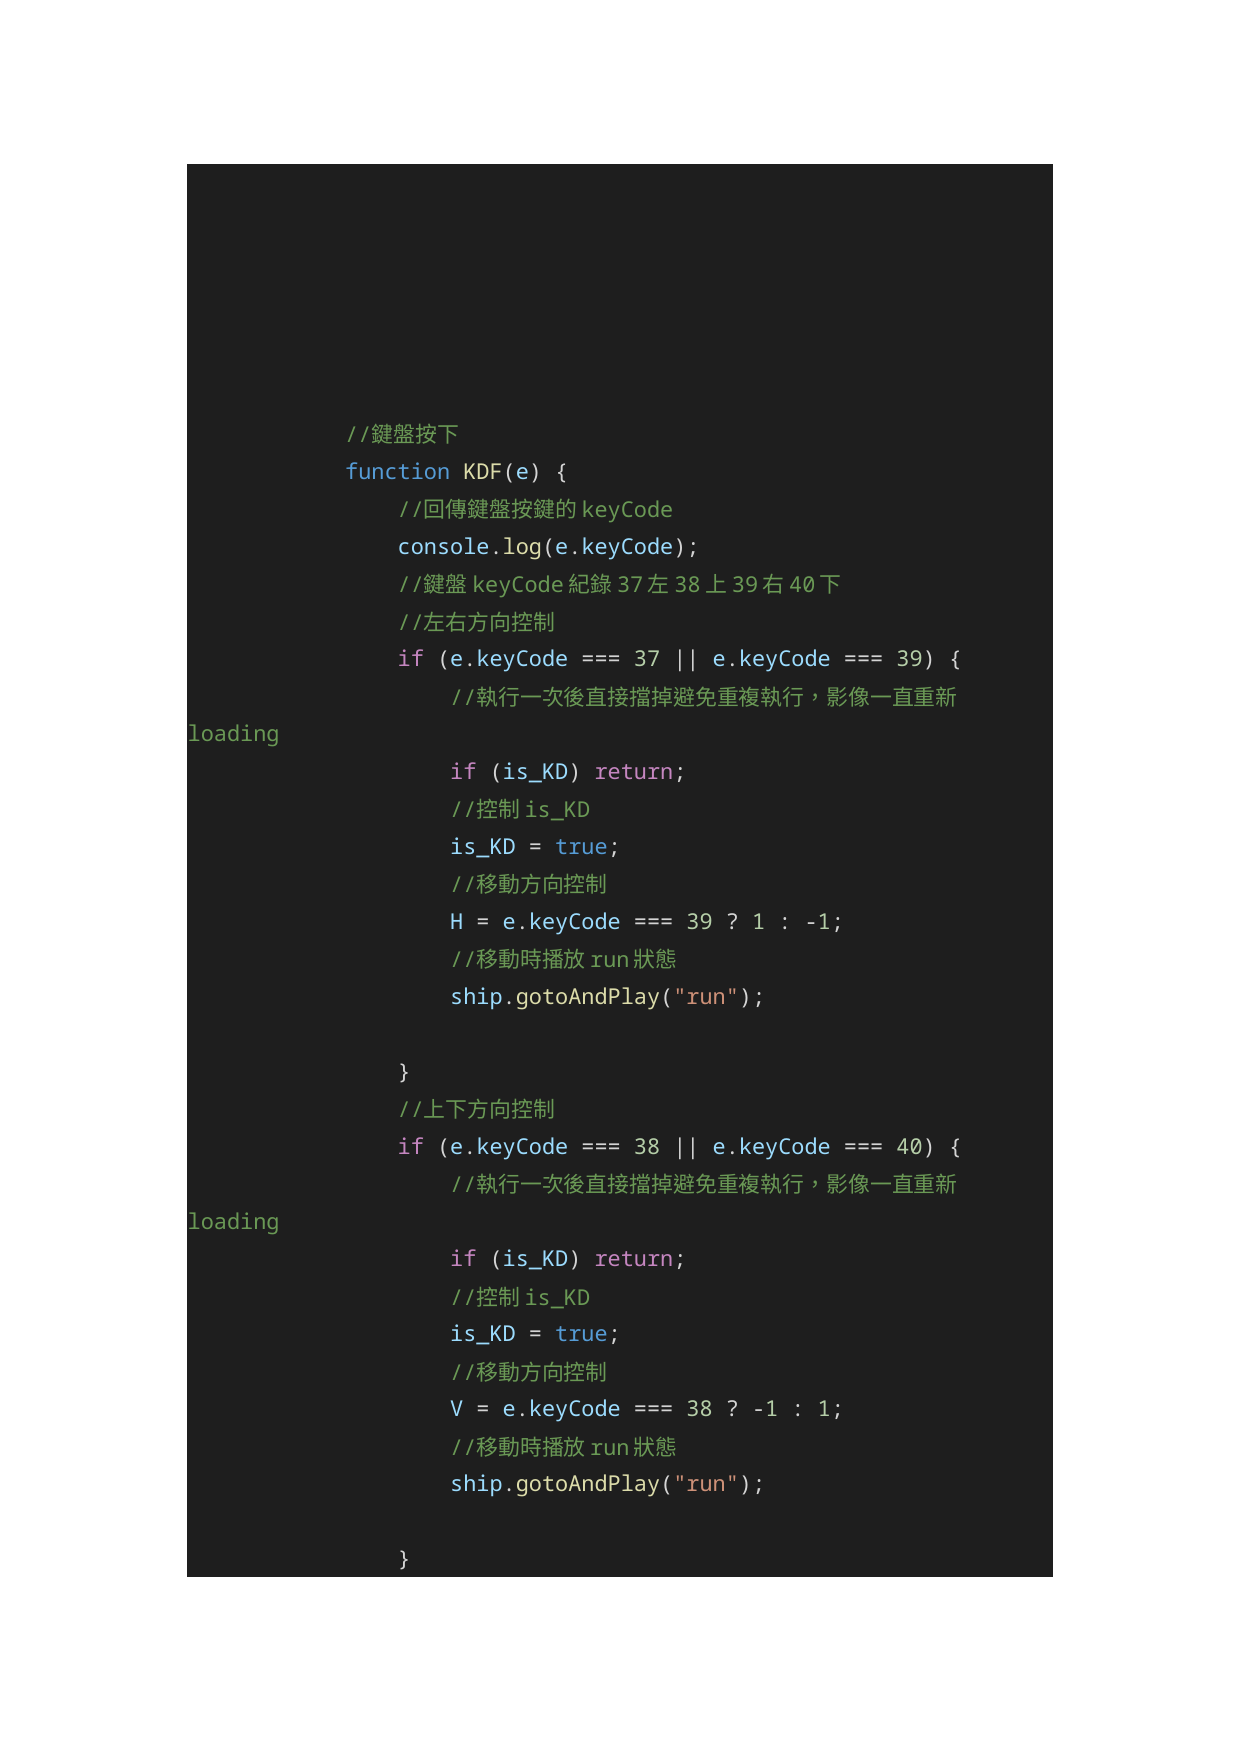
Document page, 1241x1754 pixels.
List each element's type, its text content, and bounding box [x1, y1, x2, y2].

text //移動方向控制 [187, 864, 1053, 902]
text is_KD = true; [187, 1314, 1053, 1352]
text function KDF(e) { [187, 452, 1053, 489]
text V = e.keyCode === 38 ? -1 : 1; [187, 1389, 1053, 1427]
text //執行一次後直接擋掉避免重複執行，影像一直重新loading [187, 677, 1053, 752]
text if (e.keyCode === 38 || e.keyCode === 40) { [187, 1127, 1053, 1164]
text ship.gotoAndPlay("run"); [187, 1464, 1053, 1502]
text H = e.keyCode === 39 ? 1 : -1; [187, 902, 1053, 939]
text //回傳鍵盤按鍵的keyCode [187, 489, 1053, 527]
text if (is_KD) return; [187, 752, 1053, 789]
text //移動方向控制 [187, 1352, 1053, 1389]
text //左右方向控制 [187, 602, 1053, 639]
text //控制is_KD [187, 1277, 1053, 1314]
text //控制is_KD [187, 789, 1053, 827]
text is_KD = true; [187, 827, 1053, 864]
text //鍵盤按下 [187, 414, 1053, 452]
text } [187, 1539, 1053, 1577]
text console.log(e.keyCode); [187, 527, 1053, 564]
text ship.gotoAndPlay("run"); [187, 977, 1053, 1014]
text //移動時播放run狀態 [187, 1427, 1053, 1464]
text if (is_KD) return; [187, 1239, 1053, 1277]
text //移動時播放run狀態 [187, 939, 1053, 977]
text if (e.keyCode === 37 || e.keyCode === 39) { [187, 639, 1053, 677]
text //上下方向控制 [187, 1089, 1053, 1127]
text //執行一次後直接擋掉避免重複執行，影像一直重新loading [187, 1164, 1053, 1239]
text } [187, 1052, 1053, 1089]
text //鍵盤keyCode紀錄 37左 38上 39右 40下 [187, 564, 1053, 602]
